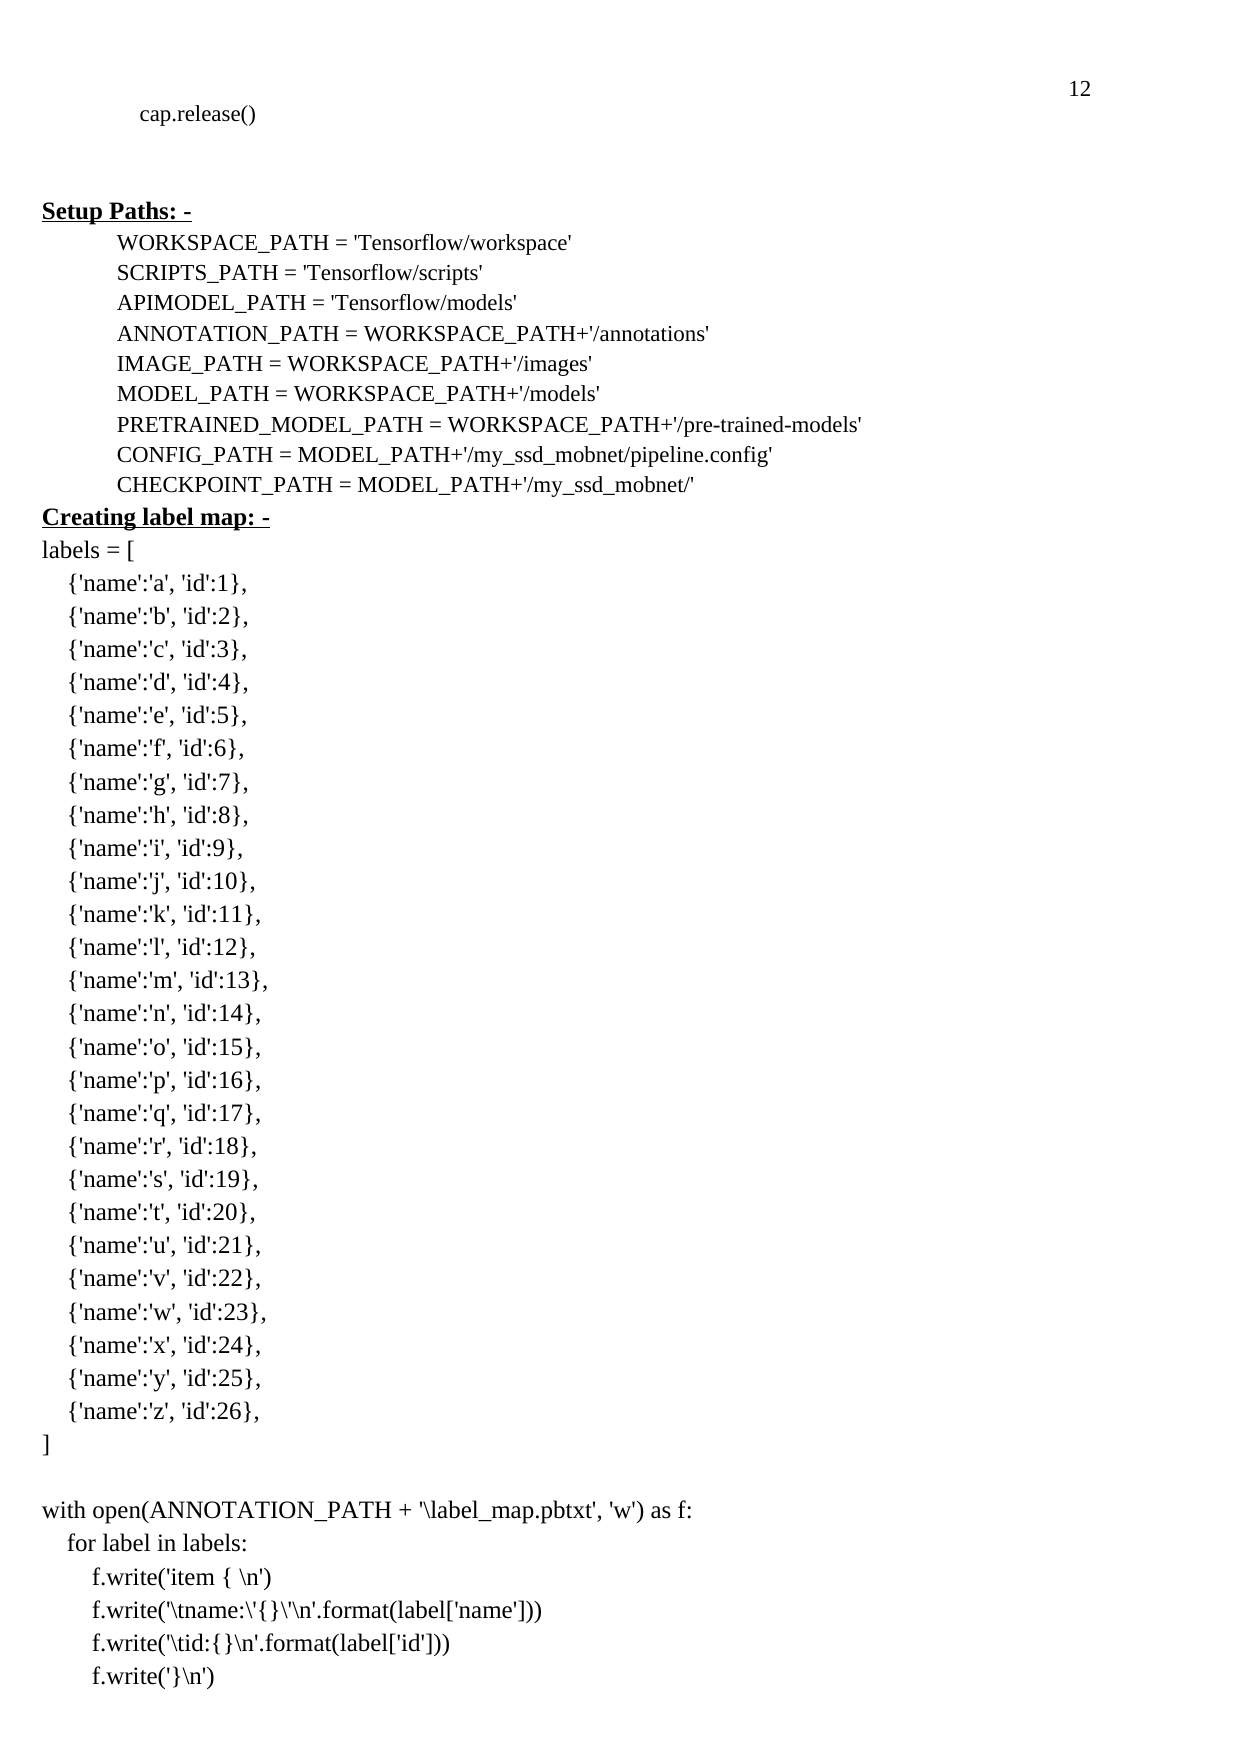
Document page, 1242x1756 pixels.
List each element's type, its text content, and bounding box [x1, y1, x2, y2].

text {'name':'j', 'id':10}, [42, 866, 1092, 895]
text {'name':'h', 'id':8}, [42, 800, 1092, 828]
text {'name':'g', 'id':7}, [42, 767, 1092, 795]
text ANNOTATION_PATH = WORKSPACE_PATH+'/annotations' [117, 320, 1092, 346]
text {'name':'n', 'id':14}, [42, 998, 1092, 1027]
text APIMODEL_PATH = 'Tensorflow/models' [117, 289, 1092, 316]
text {'name':'k', 'id':11}, [42, 899, 1092, 928]
text {'name':'t', 'id':20}, [42, 1197, 1092, 1226]
text {'name':'z', 'id':26}, [42, 1396, 1092, 1425]
text {'name':'x', 'id':24}, [42, 1330, 1092, 1358]
text for label in labels: [42, 1528, 1092, 1557]
text WORKSPACE_PATH = 'Tensorflow/workspace' [42, 229, 1092, 255]
text {'name':'d', 'id':4}, [42, 667, 1092, 696]
text f.write('\tid:{}\n'.format(label['id'])) [42, 1628, 1092, 1657]
text {'name':'r', 'id':18}, [42, 1131, 1092, 1160]
text MODEL_PATH = WORKSPACE_PATH+'/models' [117, 380, 1092, 407]
text f.write('\tname:\'{}\'\n'.format(label['name'])) [42, 1595, 1092, 1623]
text {'name':'i', 'id':9}, [42, 833, 1092, 862]
text {'name':'l', 'id':12}, [42, 932, 1092, 961]
text f.write('}\n') [42, 1661, 1092, 1690]
text {'name':'o', 'id':15}, [42, 1032, 1092, 1060]
text labels = [ [42, 535, 1092, 563]
text {'name':'w', 'id':23}, [42, 1297, 1092, 1325]
text Creating label map: - [42, 502, 1092, 530]
text Setup Paths: - [42, 196, 1092, 224]
text PRETRAINED_MODEL_PATH = WORKSPACE_PATH+'/pre-trained-models' [117, 411, 1092, 437]
text {'name':'u', 'id':21}, [42, 1230, 1092, 1259]
text {'name':'v', 'id':22}, [42, 1263, 1092, 1292]
text IMAGE_PATH = WORKSPACE_PATH+'/images' [117, 350, 1092, 376]
text {'name':'q', 'id':17}, [42, 1098, 1092, 1127]
text f.write('item { \n') [42, 1562, 1092, 1590]
text cap.release() [117, 100, 1092, 126]
text CONFIG_PATH = MODEL_PATH+'/my_ssd_mobnet/pipeline.config' [117, 441, 1092, 467]
text {'name':'m', 'id':13}, [42, 965, 1092, 994]
text with open(ANNOTATION_PATH + '\label_map.pbtxt', 'w') as f: [42, 1495, 1092, 1524]
text {'name':'y', 'id':25}, [42, 1363, 1092, 1392]
text {'name':'b', 'id':2}, [42, 601, 1092, 630]
text {'name':'f', 'id':6}, [42, 733, 1092, 762]
text {'name':'a', 'id':1}, [42, 568, 1092, 597]
text {'name':'p', 'id':16}, [42, 1065, 1092, 1093]
text {'name':'c', 'id':3}, [42, 634, 1092, 663]
text SCRIPTS_PATH = 'Tensorflow/scripts' [117, 259, 1092, 286]
text {'name':'e', 'id':5}, [42, 700, 1092, 729]
text CHECKPOINT_PATH = MODEL_PATH+'/my_ssd_mobnet/' [117, 471, 1092, 498]
text ] [42, 1429, 1092, 1458]
text {'name':'s', 'id':19}, [42, 1164, 1092, 1193]
